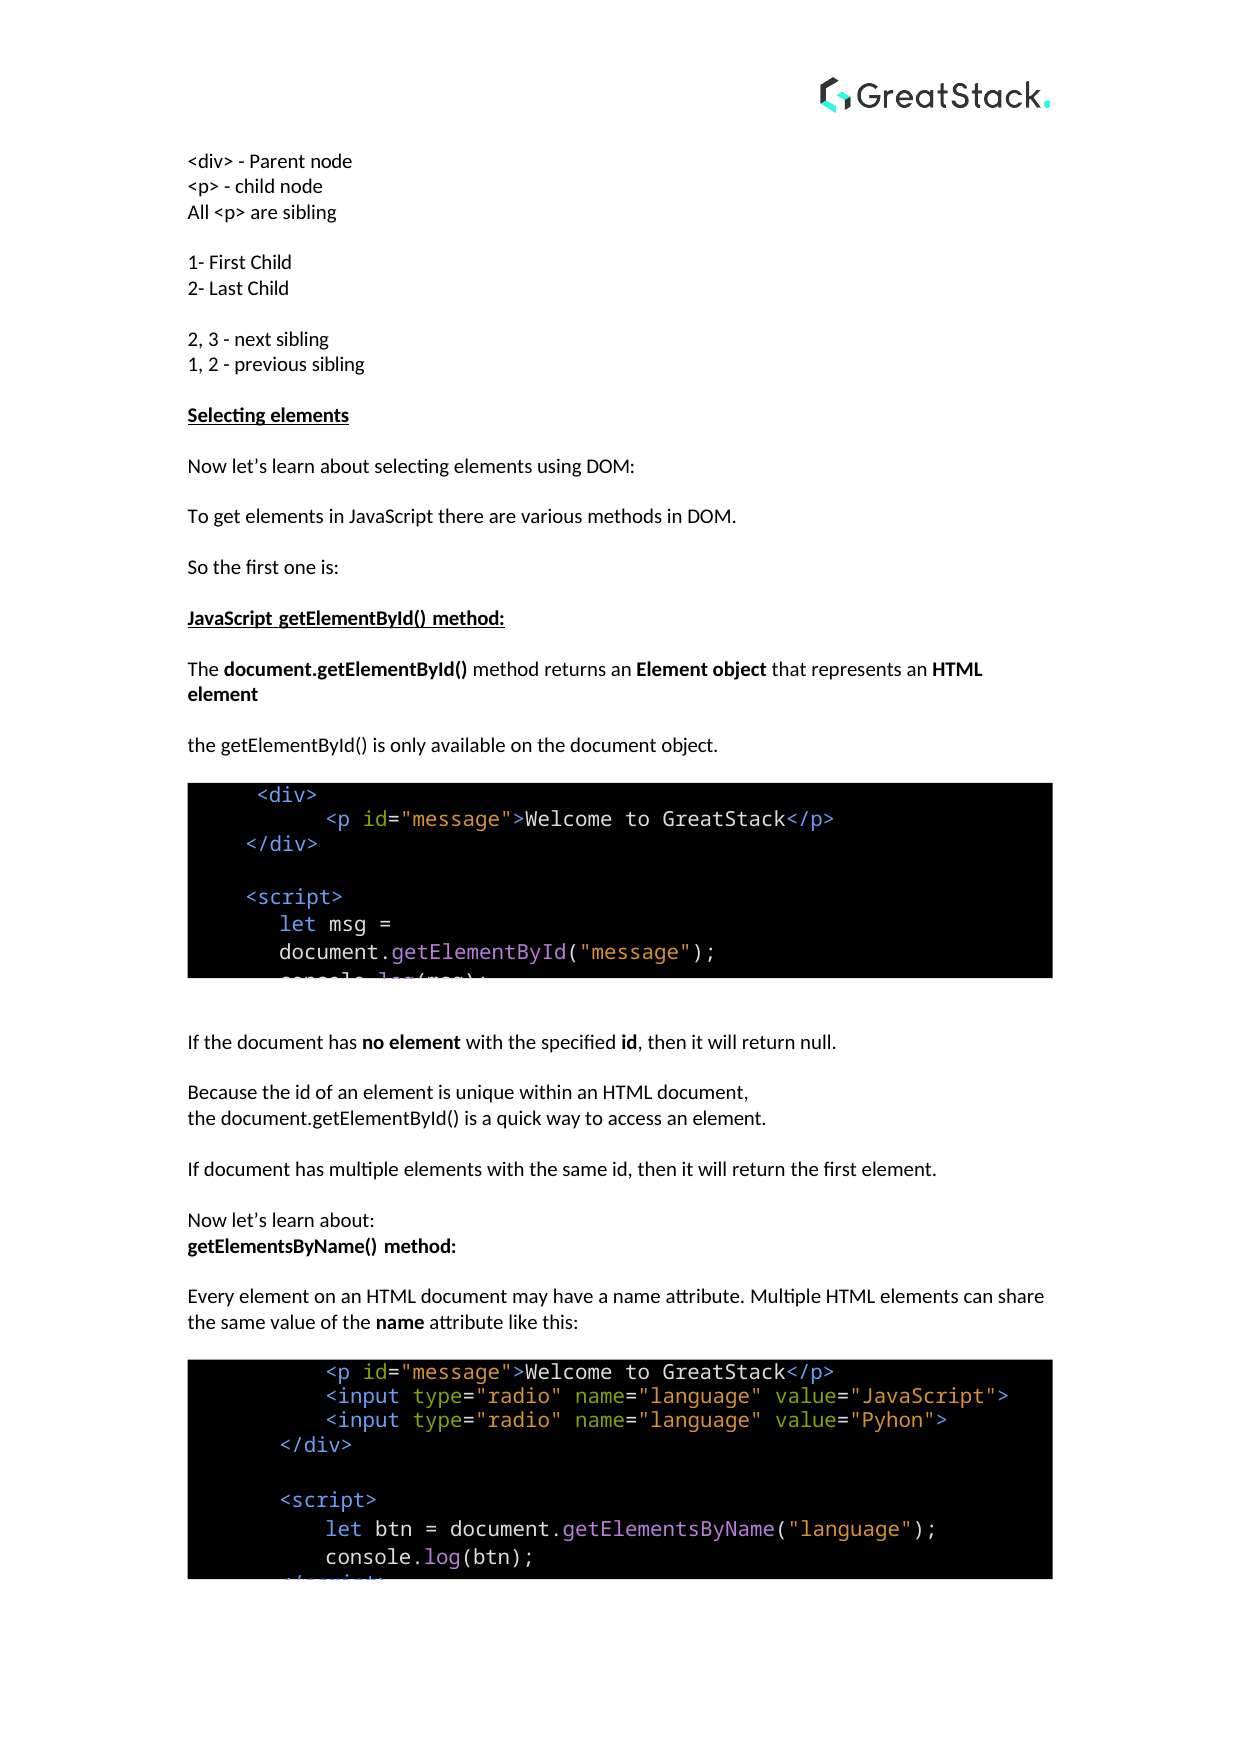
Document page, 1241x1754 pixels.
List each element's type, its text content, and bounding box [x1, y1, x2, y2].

subtitle Selecting elements [187, 402, 1067, 428]
text <div> - Parent node [187, 148, 1067, 173]
text If the document has no element with the specified id, then it will return null. Because the id of an element is unique within an HTML document, [187, 1005, 871, 1105]
text 1, 2 - previous sibling [187, 351, 1067, 377]
text To get elements in JavaScript there are various methods in DOM. So the first one is: [187, 504, 738, 580]
text If document has multiple elements with the same id, then it will return the first element. Now let’s learn about: [187, 1135, 971, 1237]
list Last Child [187, 275, 1067, 300]
subtitle JavaScript getElementById() method: [187, 605, 1067, 631]
text Now let’s learn about selecting elements using DOM: [187, 453, 1067, 478]
picture [820, 77, 1050, 113]
text Every element on an HTML document may have a name attribute. Multiple HTML elements can share the same value of the name attribute like this: [187, 1283, 1054, 1334]
text 2, 3 - next sibling [187, 326, 1067, 351]
text the document.getElementById() is a quick way to access an element. [187, 1106, 1067, 1131]
subtitle getElementsByName() method: [187, 1237, 1067, 1258]
text <p> - child node All <p> are sibling [187, 173, 342, 224]
text The document.getElementById() method returns an Element object that represents an HTML element [187, 656, 1039, 707]
list First Child [187, 249, 1067, 275]
text the getElementById() is only available on the document object. [187, 732, 1067, 757]
